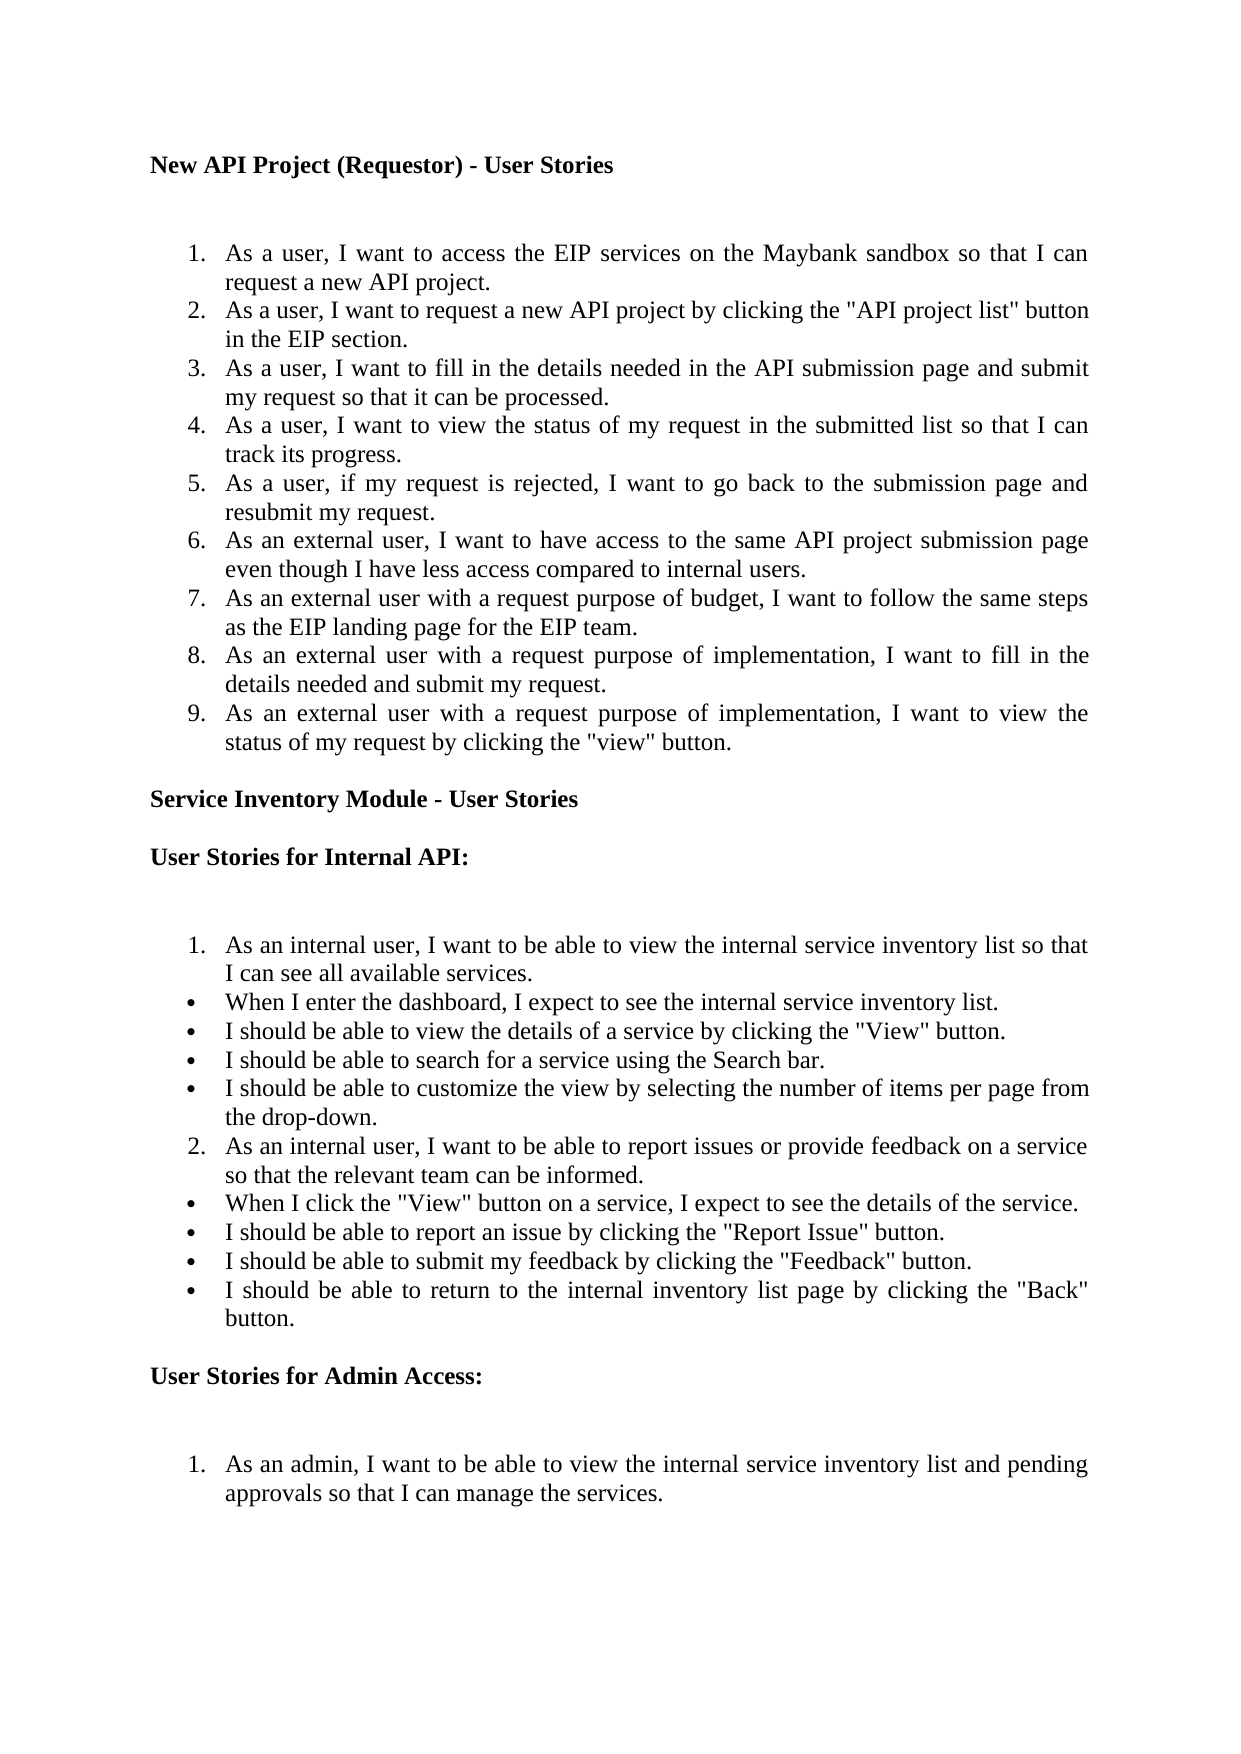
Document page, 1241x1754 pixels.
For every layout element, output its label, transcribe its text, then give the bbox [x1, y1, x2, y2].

list I should be able to return to the internal inventory list page by clicking the "Back" button. [187, 1275, 1090, 1332]
text User Stories for Admin Access: [150, 1361, 1090, 1390]
list As a user, I want to fill in the details needed in the API submission page and submit my request so that it can be processed. [187, 353, 1090, 411]
list I should be able to search for a service using the Search bar. [187, 1045, 1090, 1073]
list As a user, I want to access the EIP services on the Maybank sandbox so that I can request a new API project. [187, 238, 1090, 296]
list As an external user with a request purpose of budget, I want to follow the same steps as the EIP landing page for the EIP team. [187, 583, 1090, 641]
list As a user, I want to view the status of my request in the submitted list so that I can track its progress. [187, 411, 1090, 468]
list As a user, if my request is rejected, I want to go back to the submission page and resubmit my request. [187, 468, 1090, 526]
list When I enter the dashboard, I expect to see the internal service inventory list. [187, 987, 1090, 1016]
list As an external user with a request purpose of implementation, I want to view the status of my request by clicking the "view" button. [187, 698, 1090, 756]
list As an external user with a request purpose of implementation, I want to fill in the details needed and submit my request. [187, 641, 1090, 698]
list I should be able to view the details of a service by clicking the "View" button. [187, 1016, 1090, 1045]
list I should be able to submit my feedback by clicking the "Feedback" button. [187, 1246, 1090, 1275]
text User Stories for Internal API: [150, 842, 1090, 871]
list When I click the "View" button on a service, I expect to see the details of the service. [187, 1188, 1090, 1217]
list As an external user, I want to have access to the same API project submission page even though I have less access compared to internal users. [187, 526, 1090, 583]
list As an internal user, I want to be able to report issues or provide feedback on a service so that the relevant team can be informed. [187, 1131, 1090, 1188]
list I should be able to report an issue by clicking the "Report Issue" button. [187, 1217, 1090, 1246]
list I should be able to customize the view by selecting the number of items per page from the drop-down. [187, 1073, 1090, 1131]
text Service Inventory Module - User Stories [150, 784, 1090, 813]
list As an internal user, I want to be able to view the internal service inventory list so that I can see all available services. [187, 930, 1090, 987]
list As an admin, I want to be able to view the internal service inventory list and pending approvals so that I can manage the services. [187, 1449, 1090, 1507]
list As a user, I want to request a new API project by clicking the "API project list" button in the EIP section. [187, 296, 1090, 353]
text New API Project (Requestor) - User Stories [150, 150, 1090, 179]
